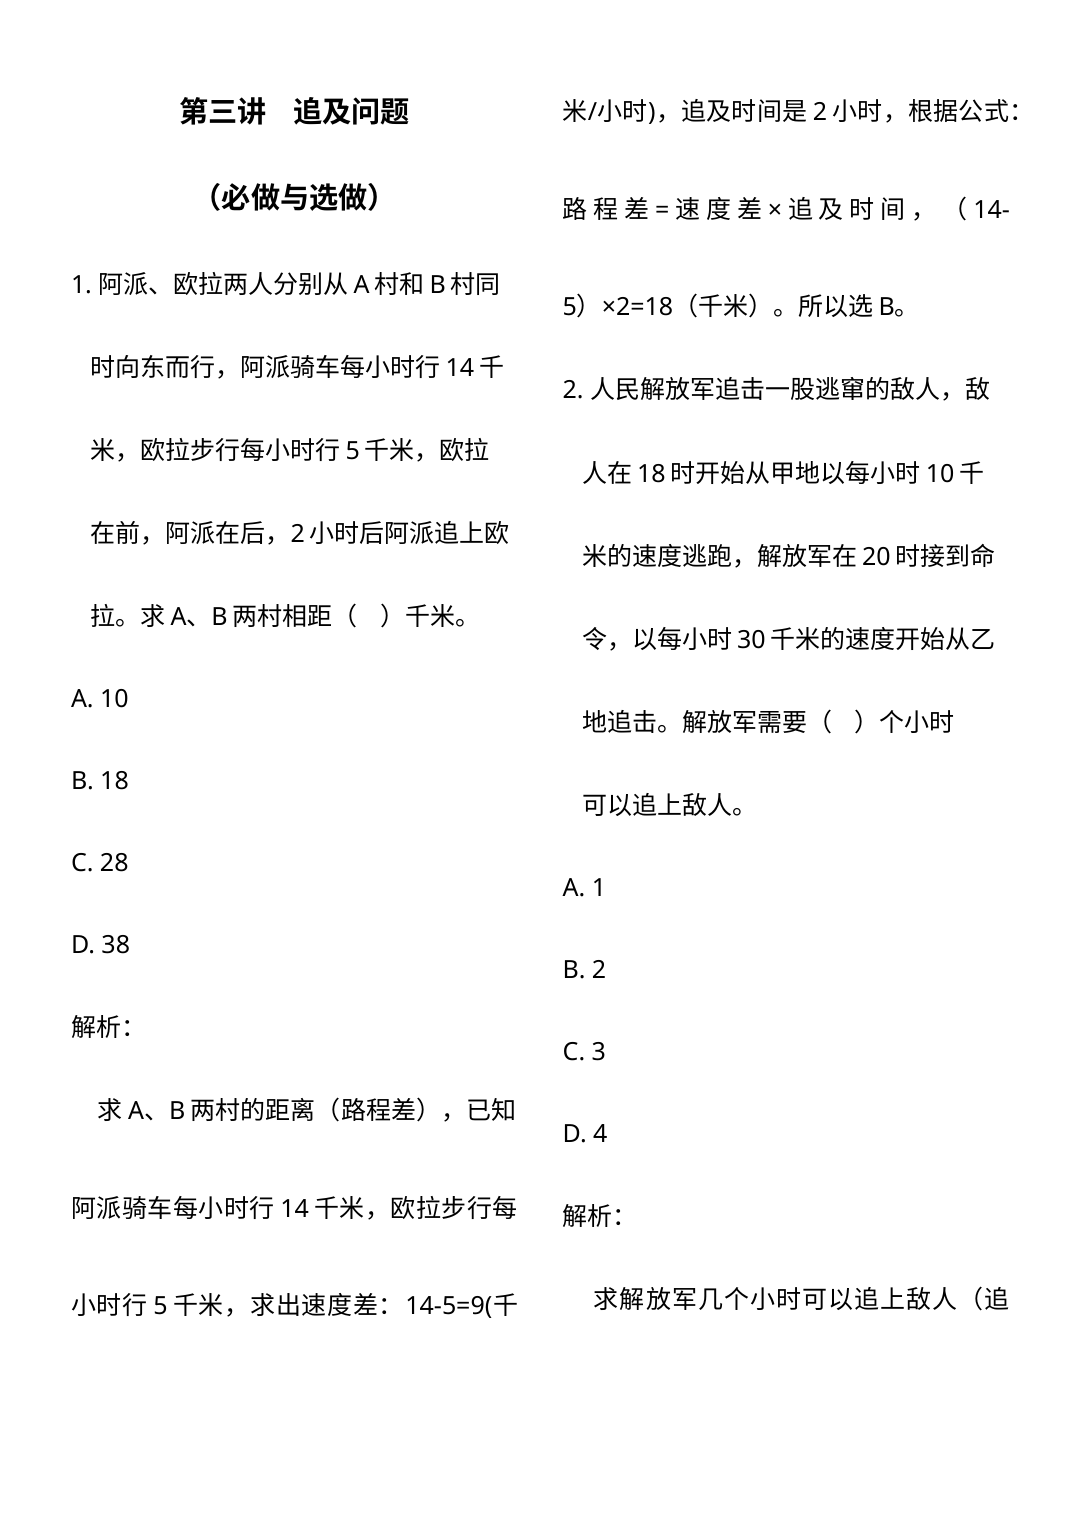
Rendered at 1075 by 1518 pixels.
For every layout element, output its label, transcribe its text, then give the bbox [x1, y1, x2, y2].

list 人民解放军追击一股逃窜的敌人，敌 [562, 356, 1010, 421]
text 地追击。解放军需要（ ）个小时 [562, 688, 1010, 753]
text C. 28 [71, 829, 518, 894]
text 可以追上敌人。 [562, 771, 1010, 836]
text 米，欧拉步行每小时行5千米，欧拉 [71, 416, 518, 481]
text B. 18 [71, 747, 518, 812]
text 米的速度逃跑，解放军在20时接到命 [562, 522, 1010, 587]
text 人在18时开始从甲地以每小时10千 [562, 439, 1010, 504]
text 拉。求A、B两村相距（ ）千米。 [71, 582, 518, 647]
text 求A、B两村的距离（路程差），已知阿派骑车每小时行14千米，欧拉步行每小时行5千米，求出速度差：14-5=9(千米/小时)，追及时间是2小时，根据公式：路程差=速度差×追及时间，（14-5）×2=18（千米）。所以选B。 [71, 1076, 518, 1336]
text 令，以每小时30千米的速度开始从乙 [562, 605, 1010, 670]
text 解析： [71, 993, 518, 1058]
text 第三讲 追及问题 [71, 77, 518, 142]
text 时向东而行，阿派骑车每小时行14千 [71, 333, 518, 398]
text A. 1 [562, 854, 1010, 919]
text 求A、B两村的距离（路程差），已知阿派骑车每小时行14千米，欧拉步行每小时行5千米，求出速度差：14-5=9(千米/小时)，追及时间是2小时，根据公式：路程差=速度差×追及时间，（14-5）×2=18（千米）。所以选B。 [562, 77, 1010, 337]
text C. 3 [562, 1018, 1010, 1083]
text 在前，阿派在后，2小时后阿派追上欧 [71, 499, 518, 564]
text B. 2 [562, 936, 1010, 1001]
text D. 38 [71, 911, 518, 976]
text A. 10 [71, 665, 518, 730]
text D. 4 [562, 1100, 1010, 1165]
text （必做与选做） [71, 164, 518, 229]
list 阿派、欧拉两人分别从A村和B村同 [71, 250, 518, 315]
text 解析： [562, 1182, 1010, 1247]
